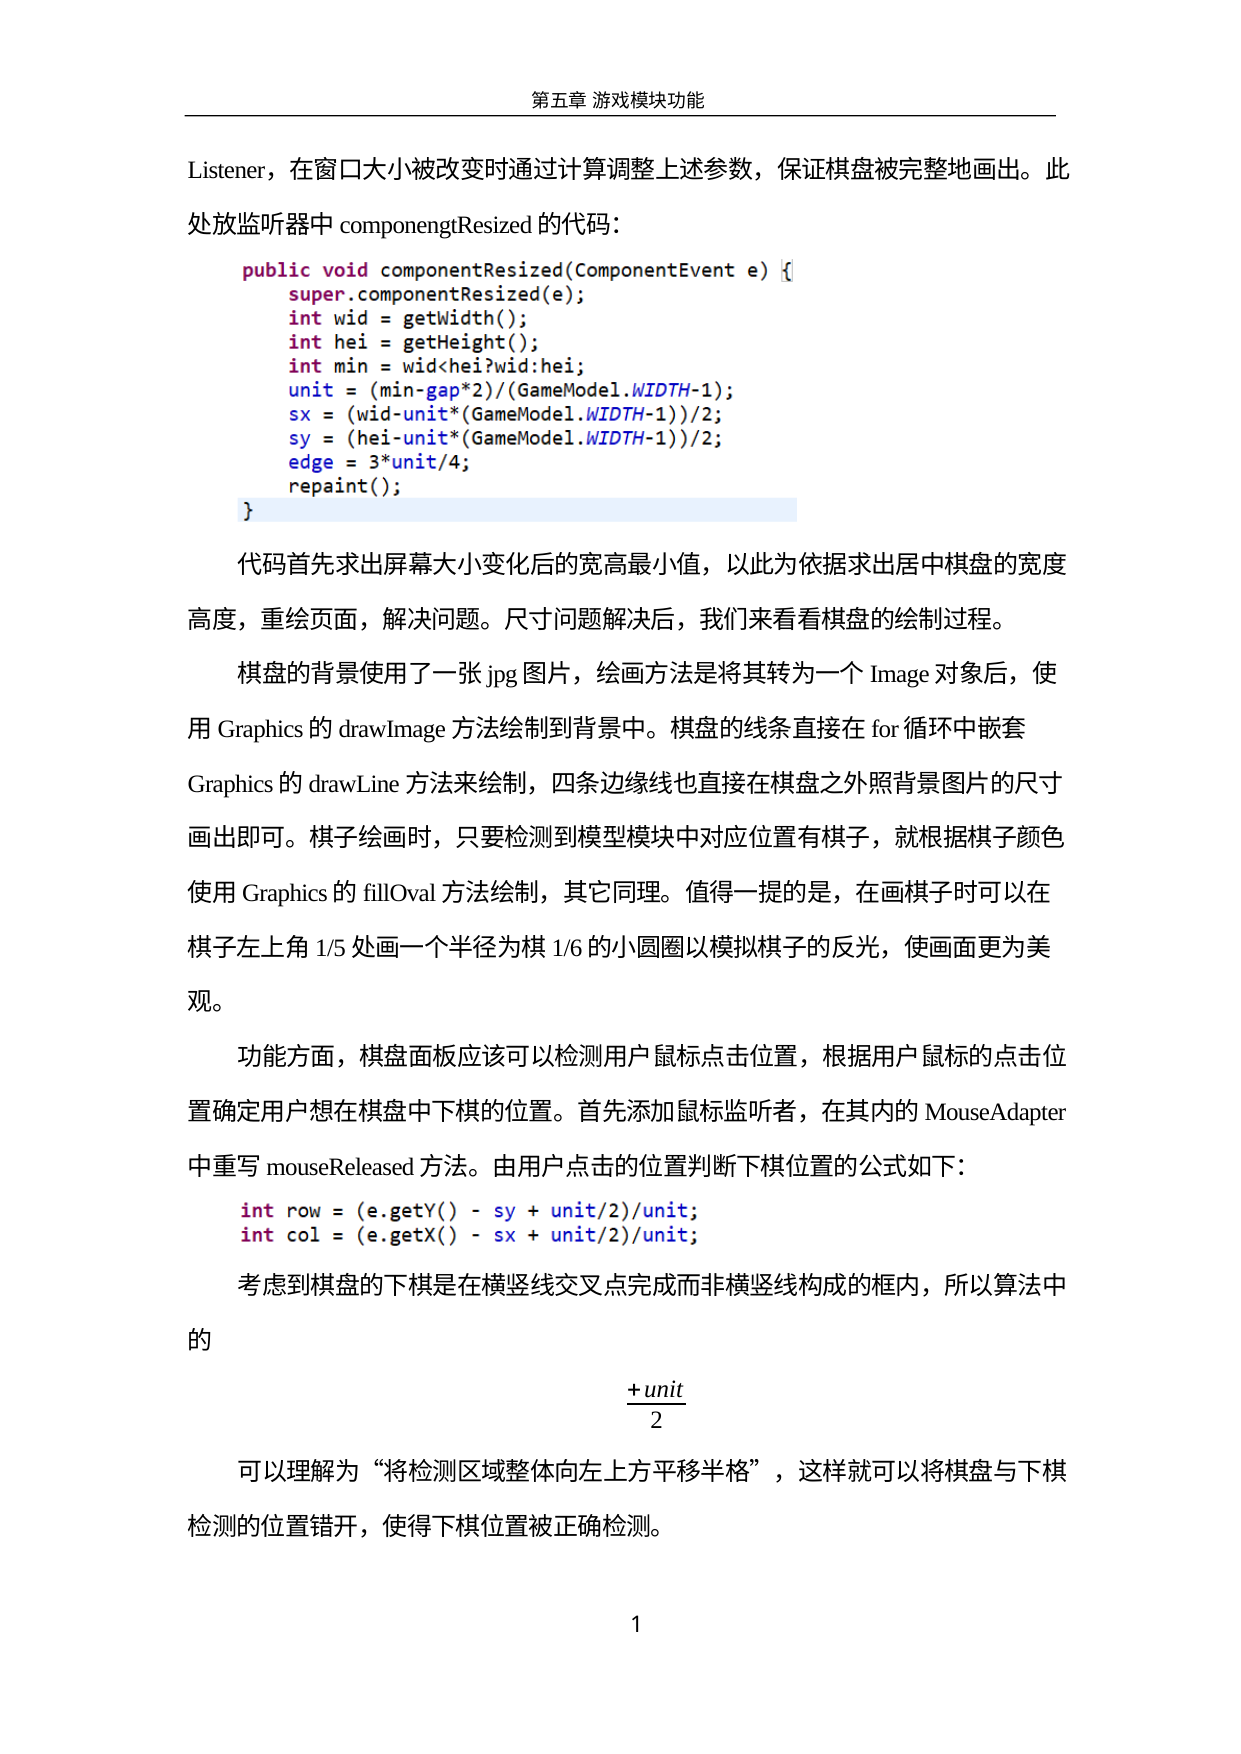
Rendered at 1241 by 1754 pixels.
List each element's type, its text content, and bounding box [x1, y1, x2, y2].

text 功能方面，棋盘面板应该可以检测用户鼠标点击位置，根据用户鼠标的点击位置确定用户想在棋盘中下棋的位置。首先添加鼠标监听者，在其内的MouseAdapter中重写mouseReleased方法。由用户点击的位置判断下棋位置的公式如下： [187, 1037, 1074, 1182]
picture [237, 259, 797, 527]
text 棋盘的背景使用了一张jpg图片，绘画方法是将其转为一个Image对象后，使用Graphics的drawImage方法绘制到背景中。棋盘的线条直接在for循环中嵌套Graphics的drawLine方法来绘制，四条边缘线也直接在棋盘之外照背景图片的尺寸画出即可。棋子绘画时，只要检测到模型模块中对应位置有棋子，就根据棋子颜色使用Graphics的fillOval方法绘制，其它同理。值得一提的是，在画棋子时可以在棋子左上角1/5处画一个半径为棋1/6的小圆圈以模拟棋子的反光，使画面更为美观。 [187, 654, 1074, 1018]
text 考虑到棋盘的下棋是在横竖线交叉点完成而非横竖线构成的框内，所以算法中的 [187, 1266, 1074, 1357]
picture [237, 1200, 702, 1249]
text 代码首先求出屏幕大小变化后的宽高最小值，以此为依据求出居中棋盘的宽度高度，重绘页面，解决问题。尺寸问题解决后，我们来看看棋盘的绘制过程。 [187, 544, 1074, 635]
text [187, 150, 1074, 241]
text 可以理解为“将检测区域整体向左上方平移半格”，这样就可以将棋盘与下棋检测的位置错开，使得下棋位置被正确检测。 [187, 1451, 1074, 1542]
